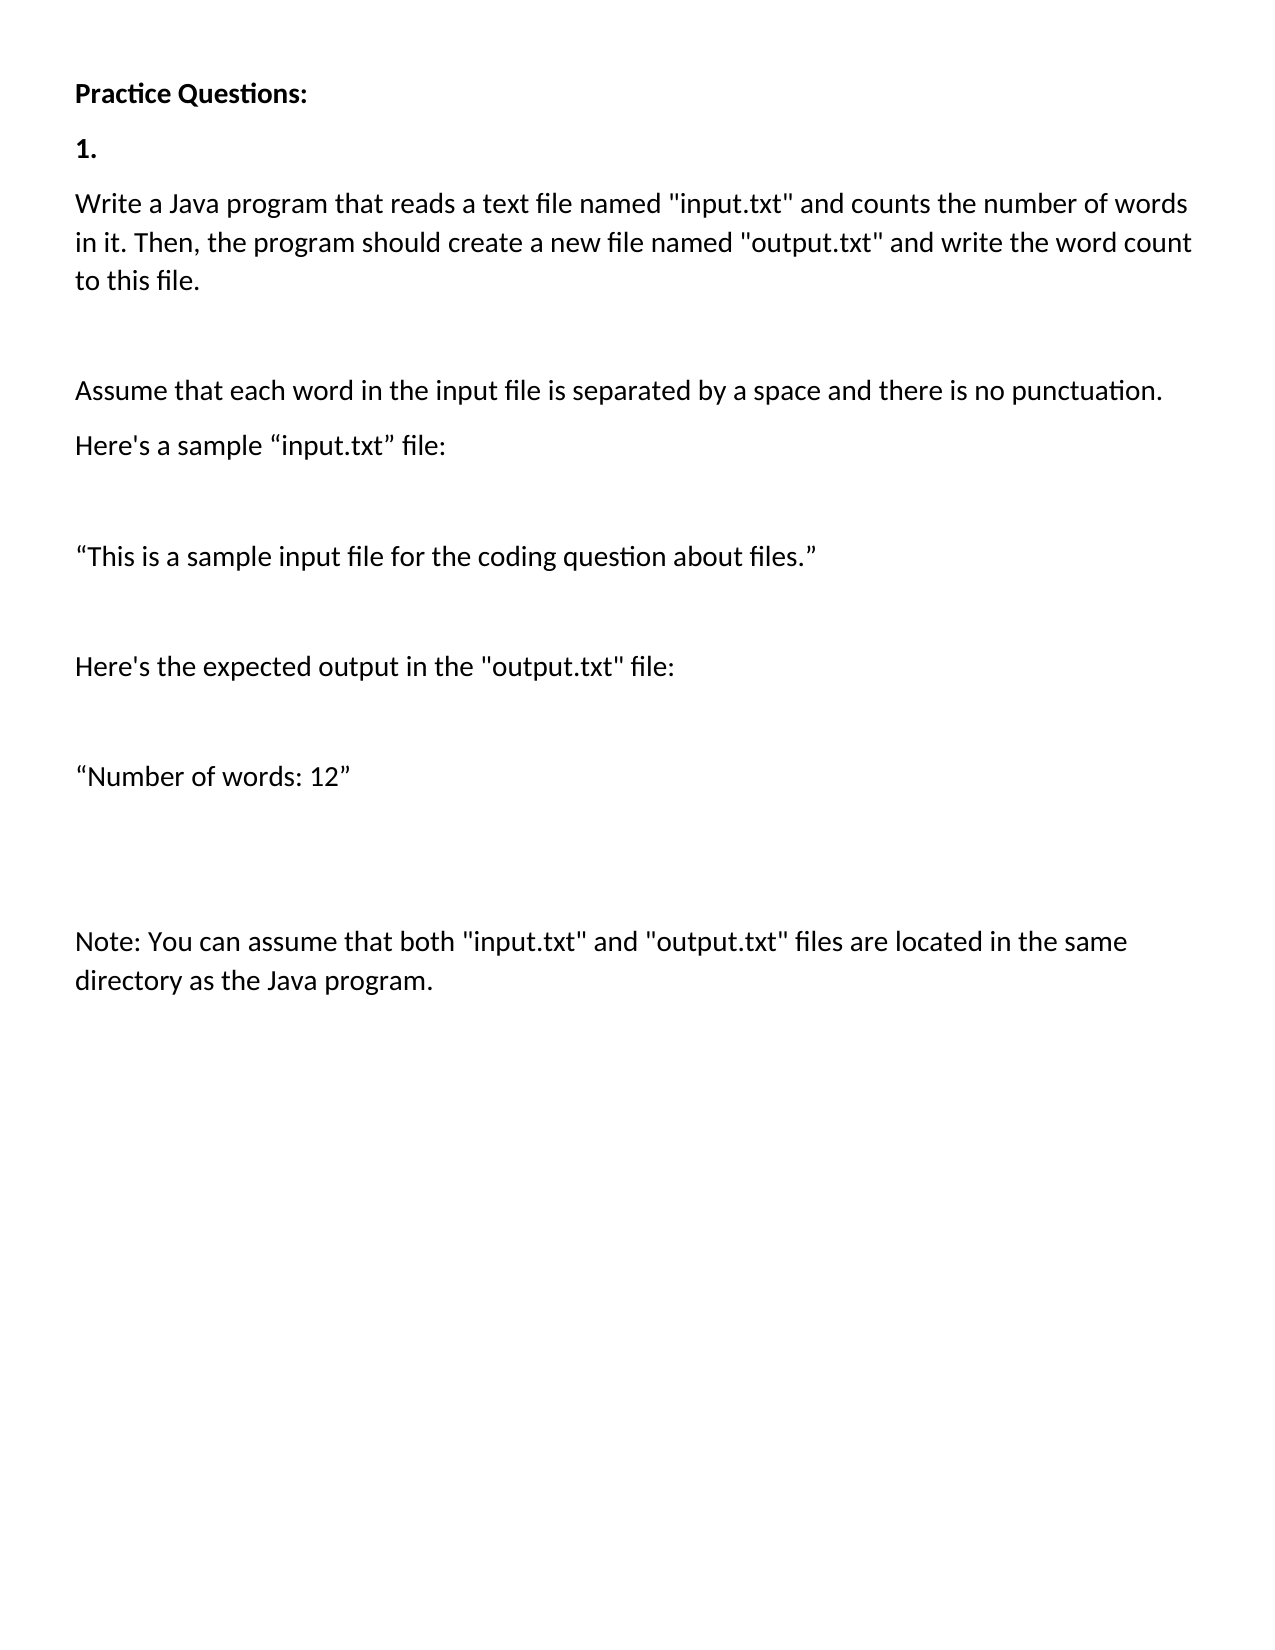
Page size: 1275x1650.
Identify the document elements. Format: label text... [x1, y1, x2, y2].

text “Number of words: 12” [75, 758, 1200, 794]
text Here's a sample “input.txt” file: [75, 427, 1200, 463]
text Note: You can assume that both "input.txt" and "output.txt" files are located in the same directory as the Java program. [75, 923, 1200, 997]
text 1. [75, 130, 1200, 166]
text Write a Java program that reads a text file named "input.txt" and counts the number of words in it. Then, the program should create a new file named "output.txt" and write the word count to this file. [75, 185, 1200, 298]
text Practice Questions: [75, 75, 1200, 111]
text Here's the expected output in the "output.txt" file: [75, 648, 1200, 683]
text Assume that each word in the input file is separated by a space and there is no punctuation. [75, 372, 1200, 408]
text “This is a sample input file for the coding question about files.” [75, 538, 1200, 573]
